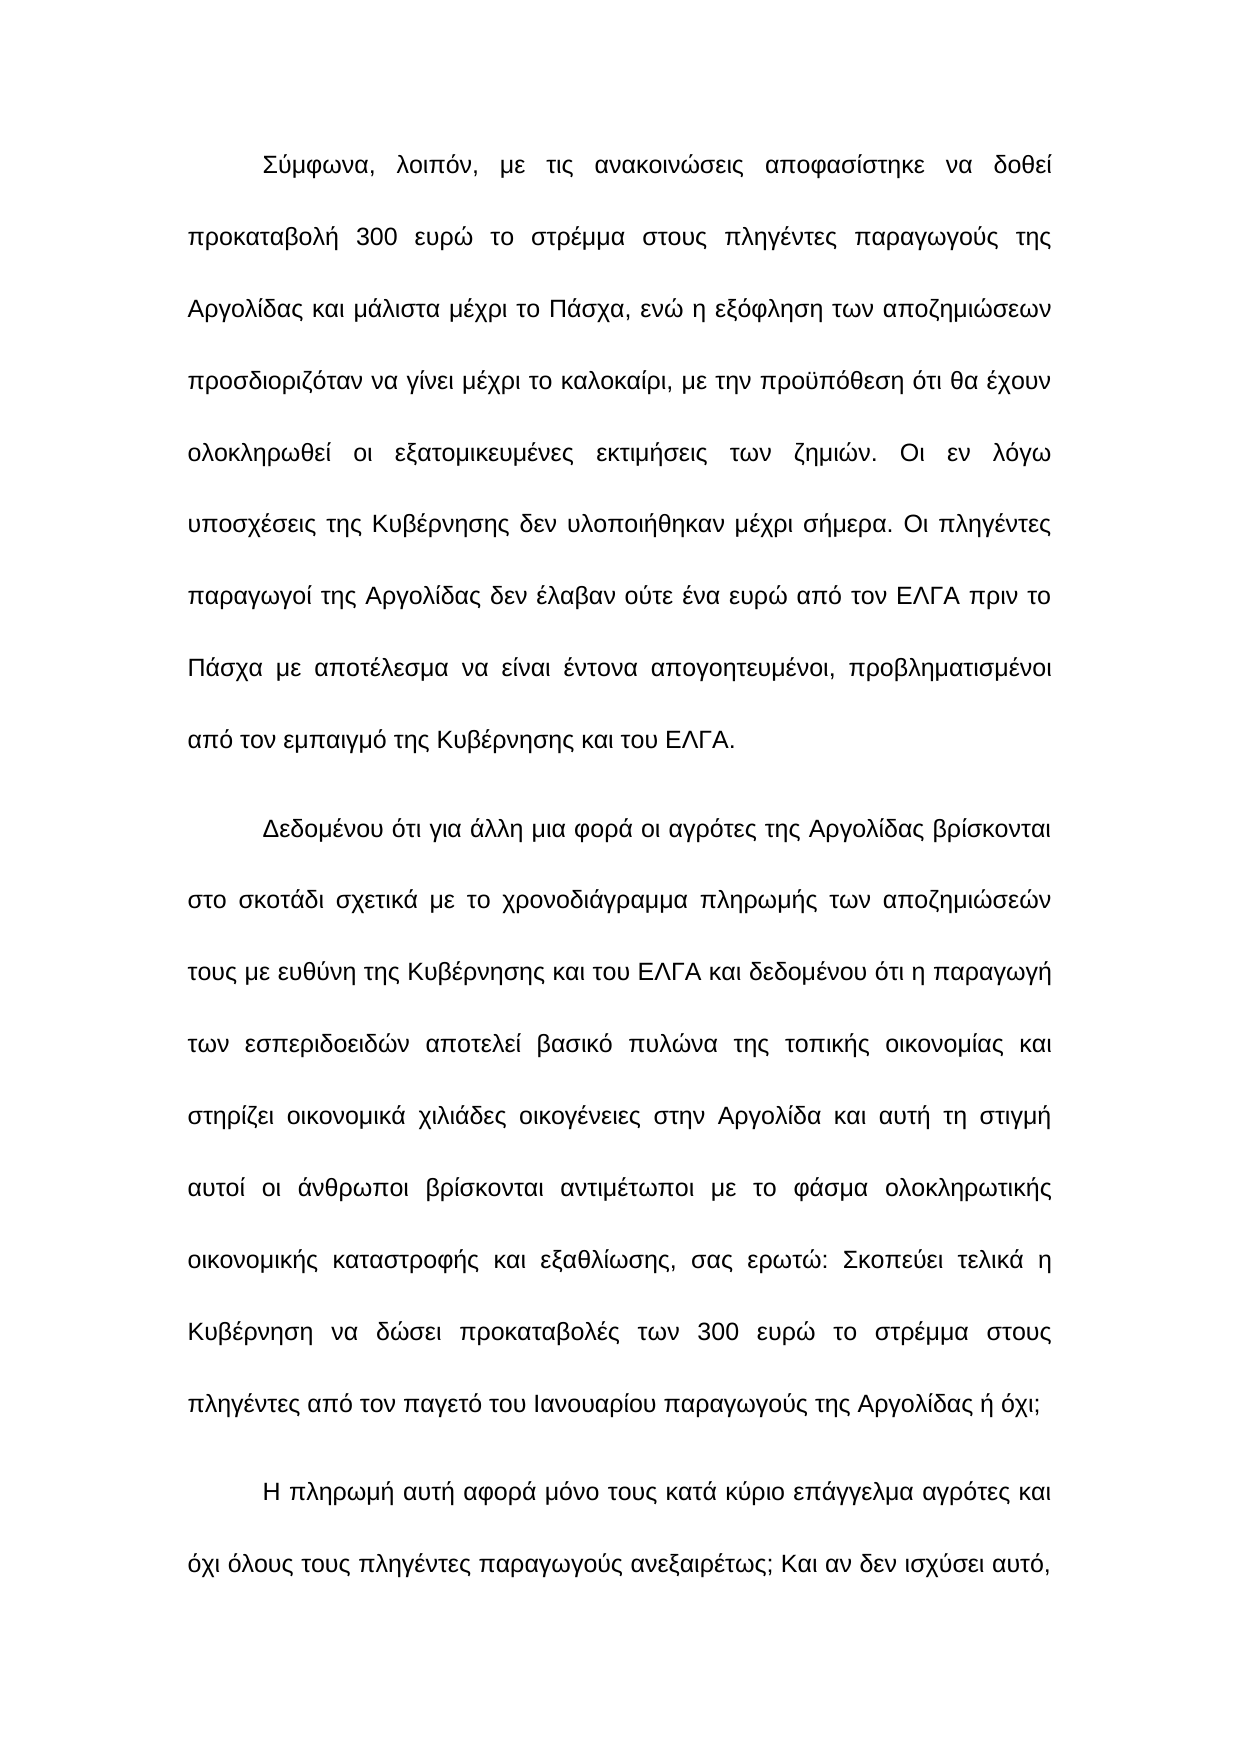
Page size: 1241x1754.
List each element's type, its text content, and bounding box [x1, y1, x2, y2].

text Δεδομένου ότι για άλλη μια φορά οι αγρότες της Αργολίδας βρίσκονται στο σκοτάδι σχετικά με το χρονοδιάγραμμα πληρωμής των αποζημιώσεών τους με ευθύνη της Κυβέρνησης και του ΕΛΓΑ και δεδομένου ότι η παραγωγή των εσπεριδοειδών αποτελεί βασικό πυλώνα της τοπικής οικονομίας και στηρίζει οικονομικά χιλιάδες οικογένειες στην Αργολίδα και αυτή τη στιγμή αυτοί οι άνθρωποι βρίσκονται αντιμέτωποι με το φάσμα ολοκληρωτικής οικονομικής καταστροφής και εξαθλίωσης, σας ερωτώ: Σκοπεύει τελικά η Κυβέρνηση να δώσει προκαταβολές των 300 ευρώ το στρέμμα στους πληγέντες από τον παγετό του Ιανουαρίου παραγωγούς της Αργολίδας ή όχι; [187, 813, 1053, 1417]
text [187, 1477, 1053, 1578]
text Σύμφωνα, λοιπόν, με τις ανακοινώσεις αποφασίστηκε να δοθεί προκαταβολή 300 ευρώ το στρέμμα στους πληγέντες παραγωγούς της Αργολίδας και μάλιστα μέχρι το Πάσχα, ενώ η εξόφληση των αποζημιώσεων προσδιοριζόταν να γίνει μέχρι το καλοκαίρι, με την προϋπόθεση ότι θα έχουν ολοκληρωθεί οι εξατομικευμένες εκτιμήσεις των ζημιών. Οι εν λόγω υποσχέσεις της Κυβέρνησης δεν υλοποιήθηκαν μέχρι σήμερα. Οι πληγέντες παραγωγοί της Αργολίδας δεν έλαβαν ούτε ένα ευρώ από τον ΕΛΓΑ πριν το Πάσχα με αποτέλεσμα να είναι έντονα απογοητευμένοι, προβληματισμένοι από τον εμπαιγμό της Κυβέρνησης και του ΕΛΓΑ. [187, 150, 1053, 754]
